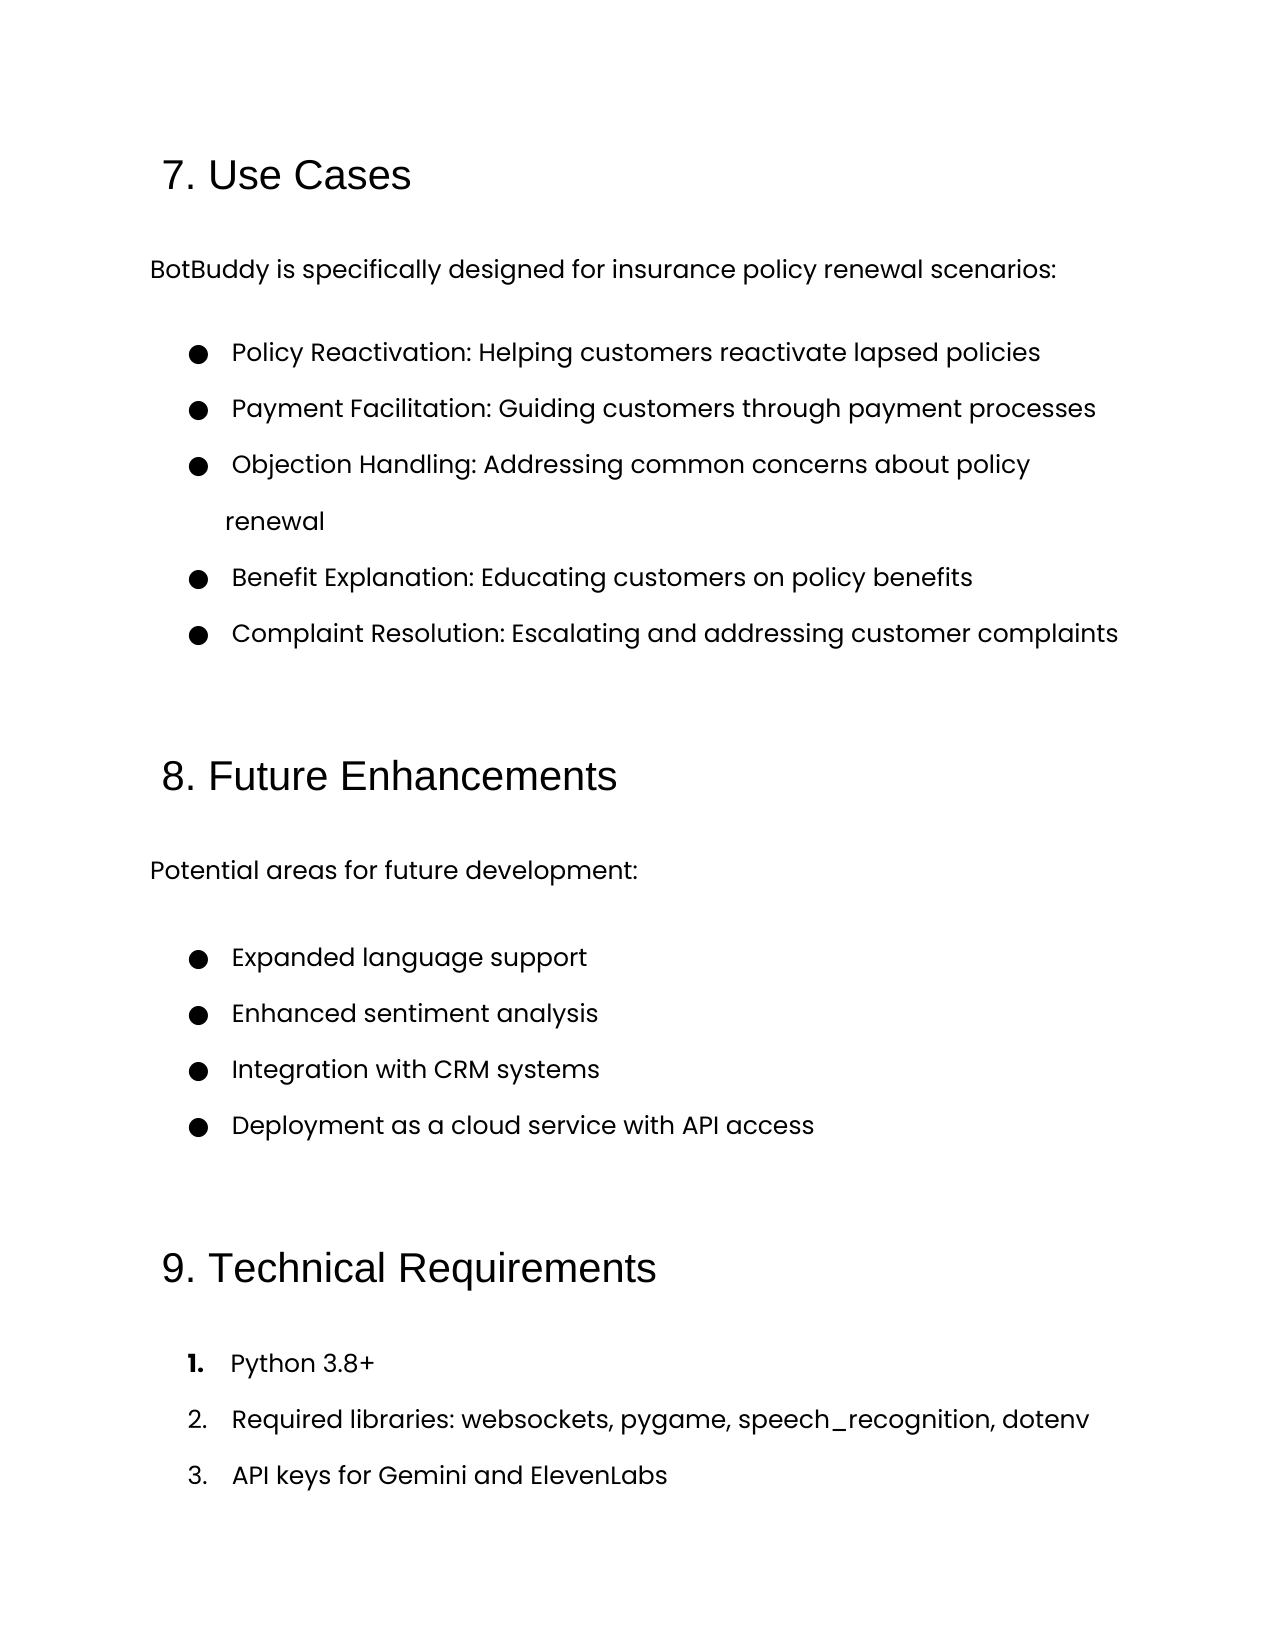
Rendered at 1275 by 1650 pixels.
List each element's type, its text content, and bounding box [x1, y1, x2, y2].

text BotBuddy is specifically designed for insurance policy renewal scenarios: [150, 250, 1125, 287]
list Required libraries: websockets, pygame, speech_recognition, dotenv [187, 1399, 1125, 1437]
list Benefit Explanation: Educating customers on policy benefits [187, 557, 1125, 595]
list Expanded language support [187, 937, 1125, 975]
list Python 3.8+ [187, 1343, 1125, 1381]
list Policy Reactivation: Helping customers reactivate lapsed policies [187, 332, 1125, 370]
list Integration with CRM systems [187, 1050, 1125, 1087]
subtitle 8. Future Enhancements [150, 751, 1125, 799]
list API keys for Gemini and ElevenLabs [187, 1456, 1125, 1493]
subtitle 9. Technical Requirements [150, 1243, 1125, 1291]
list Enhanced sentiment analysis [187, 993, 1125, 1031]
text Potential areas for future development: [150, 851, 1125, 888]
list Objection Handling: Addressing common concerns about policy renewal [187, 445, 1125, 539]
list Complaint Resolution: Escalating and addressing customer complaints [187, 614, 1125, 651]
subtitle 7. Use Cases [150, 150, 1125, 198]
list Deployment as a cloud service with API access [187, 1106, 1125, 1143]
list Payment Facilitation: Guiding customers through payment processes [187, 389, 1125, 426]
